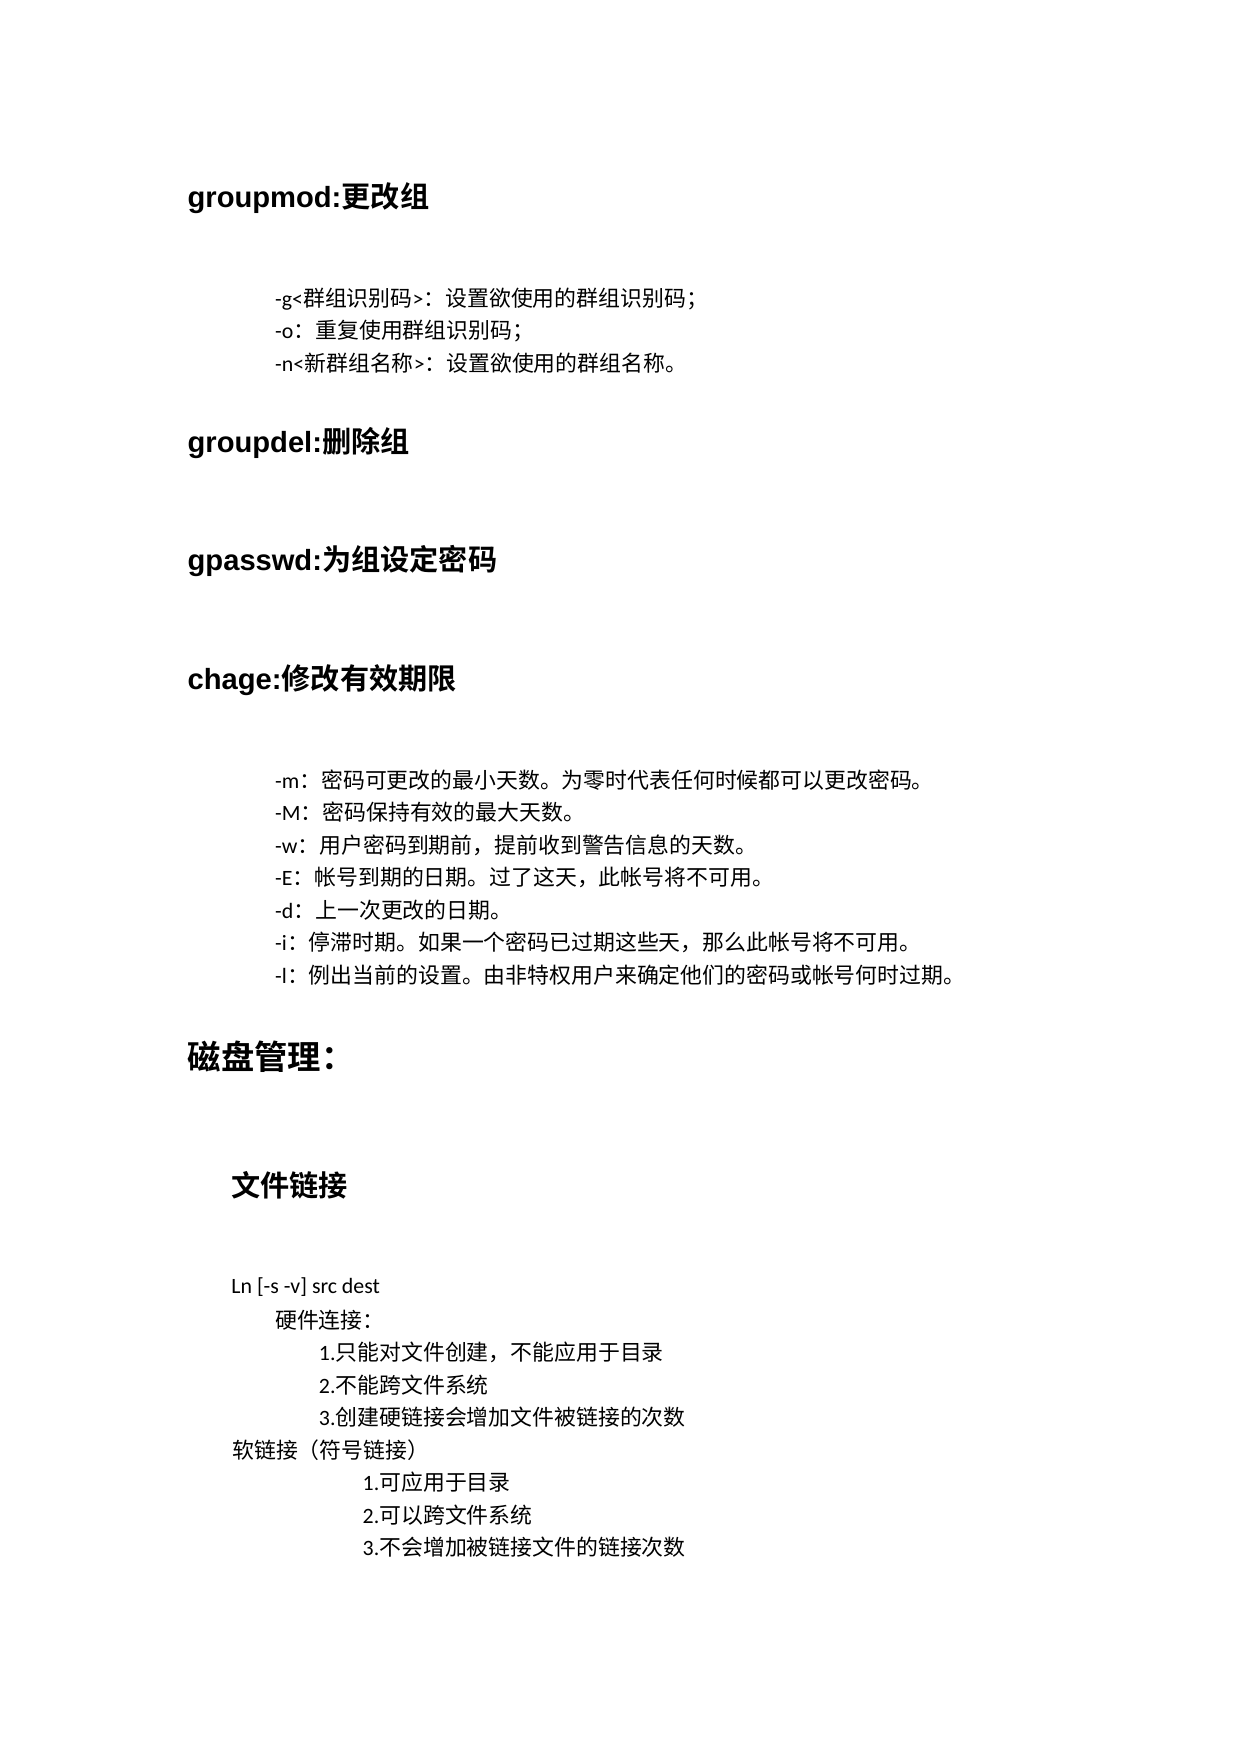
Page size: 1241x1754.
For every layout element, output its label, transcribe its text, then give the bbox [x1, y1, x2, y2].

text -M：密码保持有效的最大天数。 [231, 795, 1053, 827]
text -n<新群组名称>：设置欲使用的群组名称。 [231, 345, 1053, 378]
text -E：帐号到期的日期。过了这天，此帐号将不可用。 [231, 860, 1053, 892]
text -i：停滞时期。如果一个密码已过期这些天，那么此帐号将不可用。 [231, 925, 1053, 957]
text -o：重复使用群组识别码； [231, 313, 1053, 345]
list 不能跨文件系统 [275, 1367, 1053, 1400]
subtitle groupmod:更改组 [187, 162, 1053, 227]
list 软链接（符号链接） [187, 1432, 1053, 1465]
text -m：密码可更改的最小天数。为零时代表任何时候都可以更改密码。 [231, 762, 1053, 795]
subtitle 文件链接 [187, 1151, 1053, 1216]
list 只能对文件创建，不能应用于目录 [275, 1335, 1053, 1367]
subtitle gpasswd:为组设定密码 [187, 526, 1053, 591]
list 不会增加被链接文件的链接次数 [319, 1530, 1053, 1562]
subtitle 磁盘管理： [187, 1022, 1053, 1087]
list 可应用于目录 [319, 1465, 1053, 1497]
text -d：上一次更改的日期。 [231, 892, 1053, 925]
text 硬件连接： [231, 1302, 1053, 1335]
text Ln [-s -v] src dest [187, 1270, 1053, 1302]
subtitle groupdel:删除组 [187, 407, 1053, 472]
text -g<群组识别码>：设置欲使用的群组识别码； [231, 280, 1053, 313]
list 创建硬链接会增加文件被链接的次数 [275, 1400, 1053, 1432]
list 可以跨文件系统 [319, 1497, 1053, 1530]
text -w：用户密码到期前，提前收到警告信息的天数。 [231, 827, 1053, 860]
subtitle chage:修改有效期限 [187, 644, 1053, 709]
text -l：例出当前的设置。由非特权用户来确定他们的密码或帐号何时过期。 [231, 957, 1053, 990]
